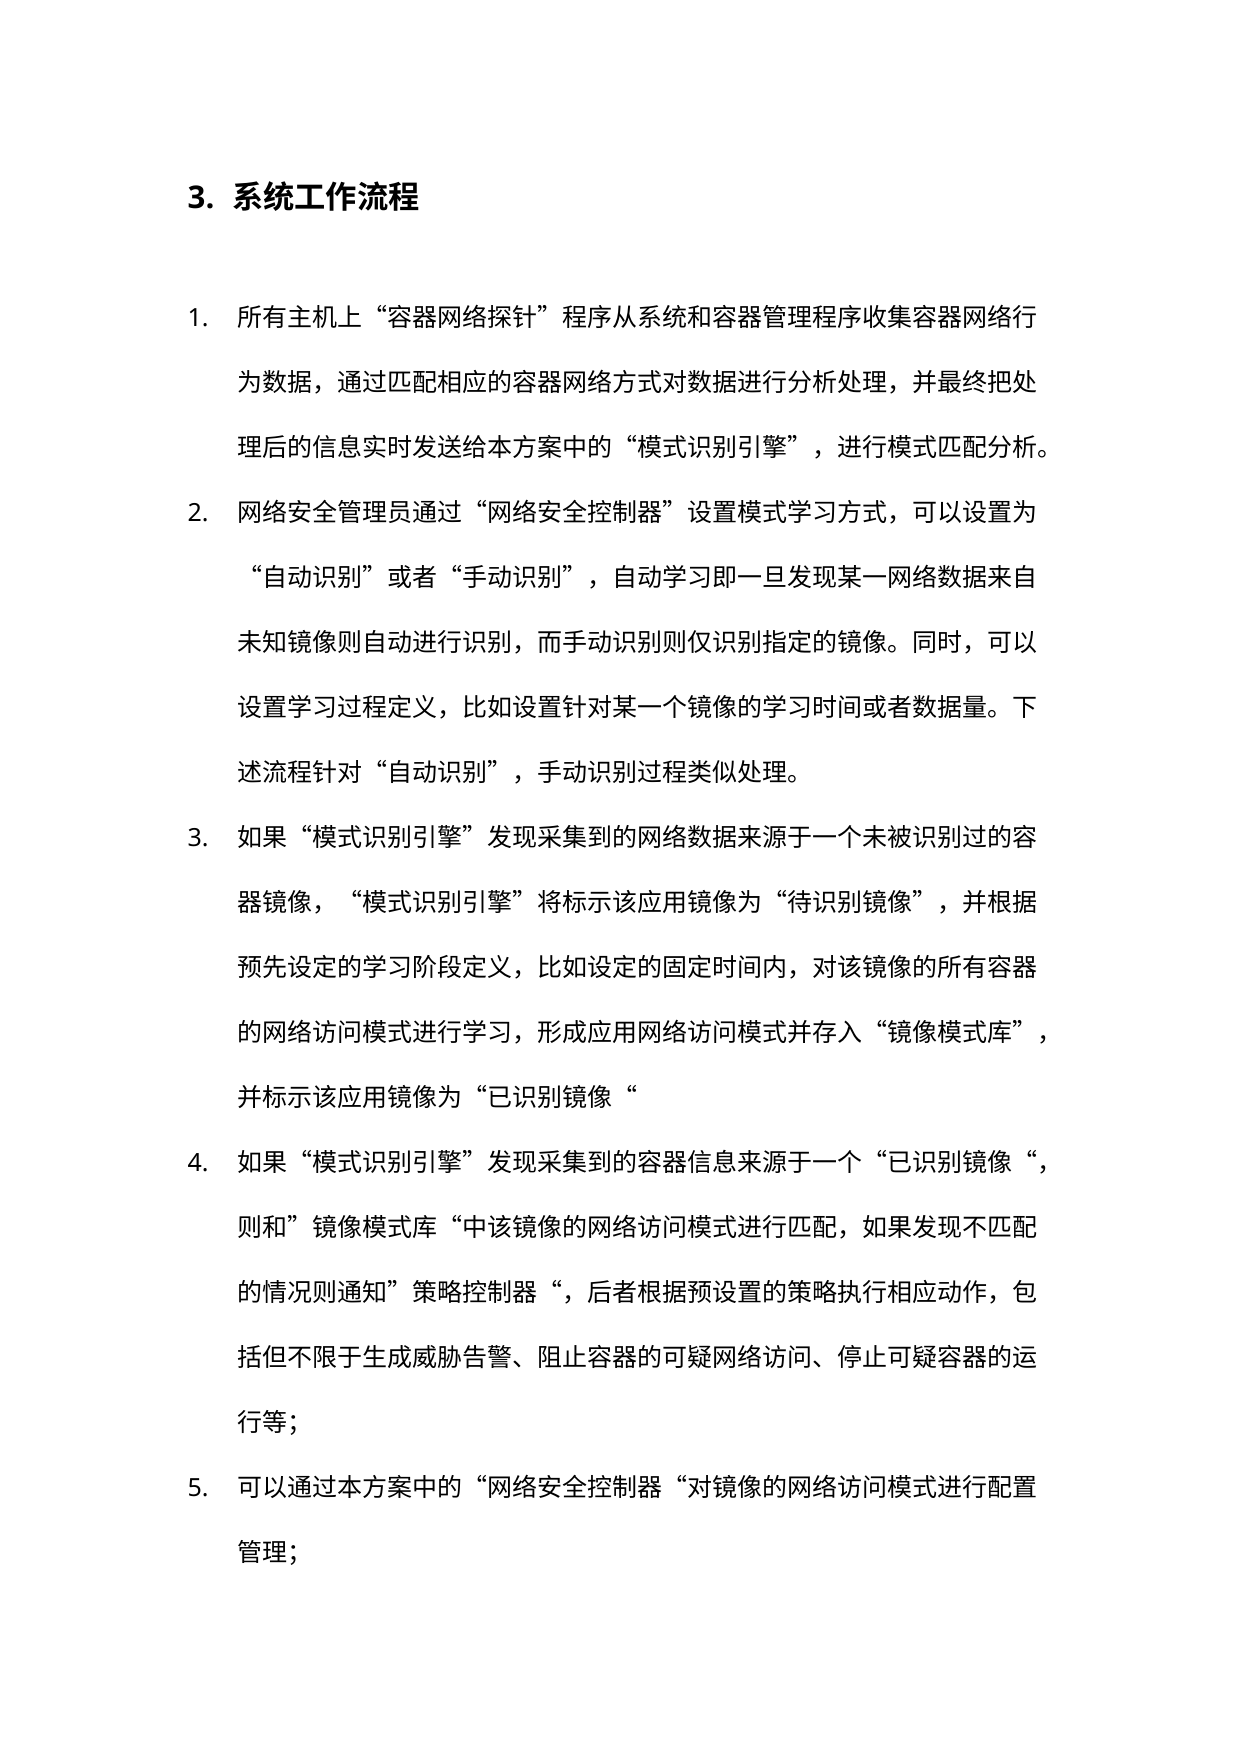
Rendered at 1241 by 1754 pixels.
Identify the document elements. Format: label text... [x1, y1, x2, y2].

list 可以通过本方案中的“网络安全控制器“对镜像的网络访问模式进行配置管理； [187, 1453, 1053, 1583]
list 如果“模式识别引擎”发现采集到的容器信息来源于一个“已识别镜像“，则和”镜像模式库“中该镜像的网络访问模式进行匹配，如果发现不匹配的情况则通知”策略控制器“，后者根据预设置的策略执行相应动作，包括但不限于生成威胁告警、阻止容器的可疑网络访问、停止可疑容器的运行等； [187, 1128, 1053, 1453]
subtitle 系统工作流程 [187, 162, 1053, 227]
list 所有主机上“容器网络探针”程序从系统和容器管理程序收集容器网络行为数据，通过匹配相应的容器网络方式对数据进行分析处理，并最终把处理后的信息实时发送给本方案中的“模式识别引擎”，进行模式匹配分析。 [187, 283, 1053, 478]
list 如果“模式识别引擎”发现采集到的网络数据来源于一个未被识别过的容器镜像，“模式识别引擎”将标示该应用镜像为“待识别镜像”，并根据预先设定的学习阶段定义，比如设定的固定时间内，对该镜像的所有容器的网络访问模式进行学习，形成应用网络访问模式并存入“镜像模式库”，并标示该应用镜像为“已识别镜像“ [187, 803, 1053, 1128]
list 网络安全管理员通过“网络安全控制器”设置模式学习方式，可以设置为“自动识别”或者“手动识别”，自动学习即一旦发现某一网络数据来自未知镜像则自动进行识别，而手动识别则仅识别指定的镜像。同时，可以设置学习过程定义，比如设置针对某一个镜像的学习时间或者数据量。下述流程针对“自动识别”，手动识别过程类似处理。 [187, 478, 1053, 803]
